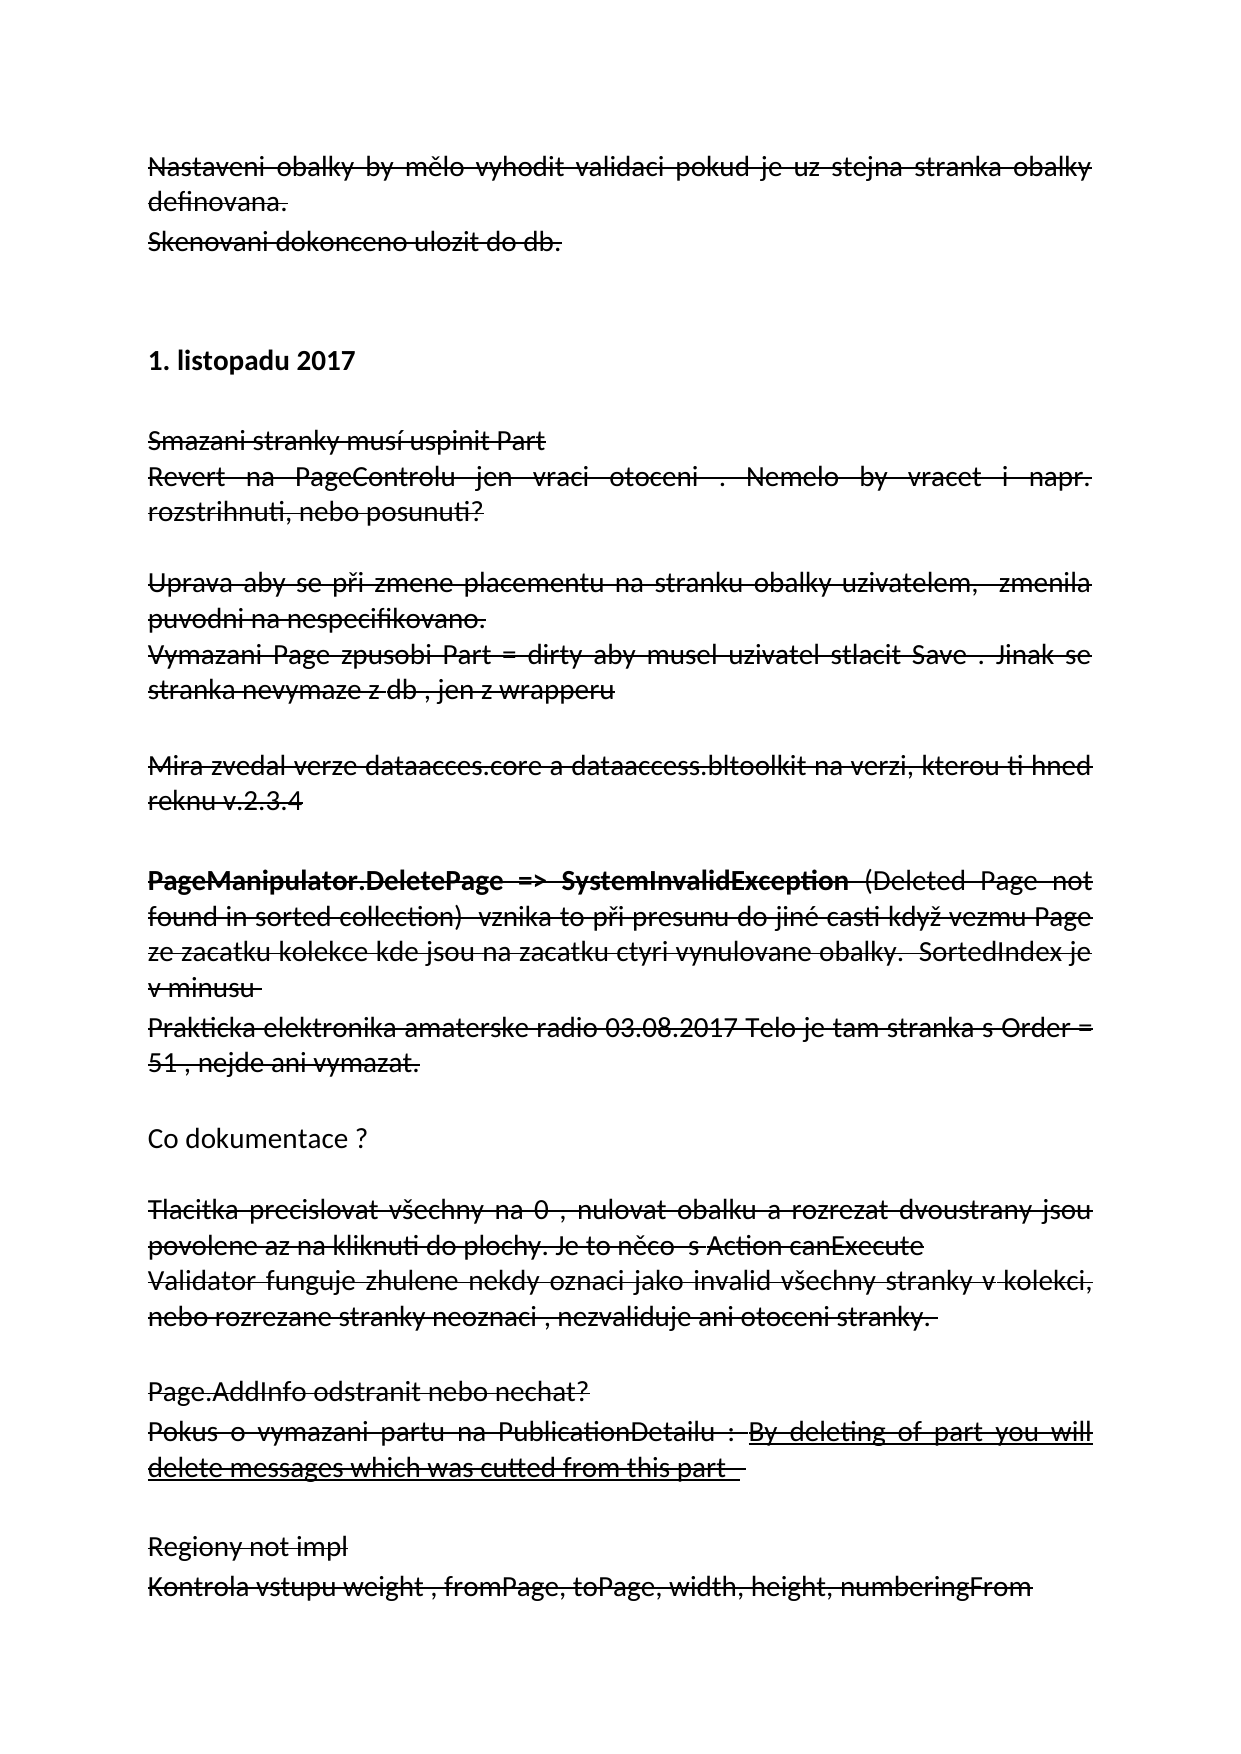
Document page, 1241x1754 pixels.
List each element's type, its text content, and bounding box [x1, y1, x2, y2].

text Kontrola vstupu weight , fromPage, toPage, width, height, numberingFrom [148, 1568, 1093, 1604]
text Pokus o vymazani partu na PublicationDetailu : By deleting of part you will delete messages which was cutted from this part [148, 1413, 1093, 1432]
text Pokus o vymazani partu na PublicationDetailu : By deleting of part you will delete messages which was cutted from this part [148, 1433, 1093, 1484]
text PageManipulator.DeletePage => SystemInvalidException (Deleted Page not found in sorted collection) vznika to při presunu do jiné casti když vezmu Page ze zacatku kolekce kde jsou na zacatku ctyri vynulovane obalky. SortedIndex je v minusu [148, 919, 1093, 1004]
text Prakticka elektronika amaterske radio 03.08.2017 Telo je tam stranka s Order = 51 , nejde ani vymazat. [148, 1030, 1093, 1080]
text 1. listopadu 2017 [148, 342, 1093, 378]
text Mira zvedal verze dataacces.core a dataaccess.bltoolkit na verzi, kterou ti hned reknu v.2.3.4 [148, 768, 1093, 818]
text Vymazani Page zpusobi Part = dirty aby musel uzivatel stlacit Save . Jinak se stranka nevymaze z db , jen z wrapperu [148, 636, 1093, 707]
text Tlacitka precislovat všechny na 0 , nulovat obalku a rozrezat dvoustrany jsou povolene az na kliknuti do plochy. Je to něco s Action canExecute [148, 1212, 1093, 1262]
text Page.AddInfo odstranit nebo nechat? [148, 1373, 1093, 1409]
text Tlacitka precislovat všechny na 0 , nulovat obalku a rozrezat dvoustrany jsou povolene az na kliknuti do plochy. Je to něco s Action canExecute [148, 1191, 1093, 1210]
text Mira zvedal verze dataacces.core a dataaccess.bltoolkit na verzi, kterou ti hned reknu v.2.3.4 [148, 747, 1093, 766]
text Prakticka elektronika amaterske radio 03.08.2017 Telo je tam stranka s Order = 51 , nejde ani vymazat. [148, 1009, 1093, 1028]
text PageManipulator.DeletePage => SystemInvalidException (Deleted Page not found in sorted collection) vznika to při presunu do jiné casti když vezmu Page ze zacatku kolekce kde jsou na zacatku ctyri vynulovane obalky. SortedIndex je v minusu [148, 883, 1093, 917]
text Co dokumentace ? [148, 1120, 1093, 1155]
text Skenovani dokonceno ulozit do db. [148, 223, 1093, 259]
text Nastaveni obalky by mělo vyhodit validaci pokud je uz stejna stranka obalky definovana. [148, 148, 1093, 219]
text Regiony not impl [148, 1528, 1093, 1564]
text PageManipulator.DeletePage => SystemInvalidException (Deleted Page not found in sorted collection) vznika to při presunu do jiné casti když vezmu Page ze zacatku kolekce kde jsou na zacatku ctyri vynulovane obalky. SortedIndex je v minusu [148, 862, 1093, 881]
text Revert na PageControlu jen vraci otoceni . Nemelo by vracet i napr. rozstrihnuti, nebo posunuti? [148, 458, 1093, 529]
text Validator funguje zhulene nekdy oznaci jako invalid všechny stranky v kolekci, nebo rozrezane stranky neoznaci , nezvaliduje ani otoceni stranky. [148, 1262, 1093, 1282]
text Smazani stranky musí uspinit Part [148, 422, 1093, 458]
text Validator funguje zhulene nekdy oznaci jako invalid všechny stranky v kolekci, nebo rozrezane stranky neoznaci , nezvaliduje ani otoceni stranky. [148, 1283, 1093, 1333]
text Uprava aby se při zmene placementu na stranku obalky uzivatelem, zmenila puvodni na nespecifikovano. [148, 564, 1093, 636]
